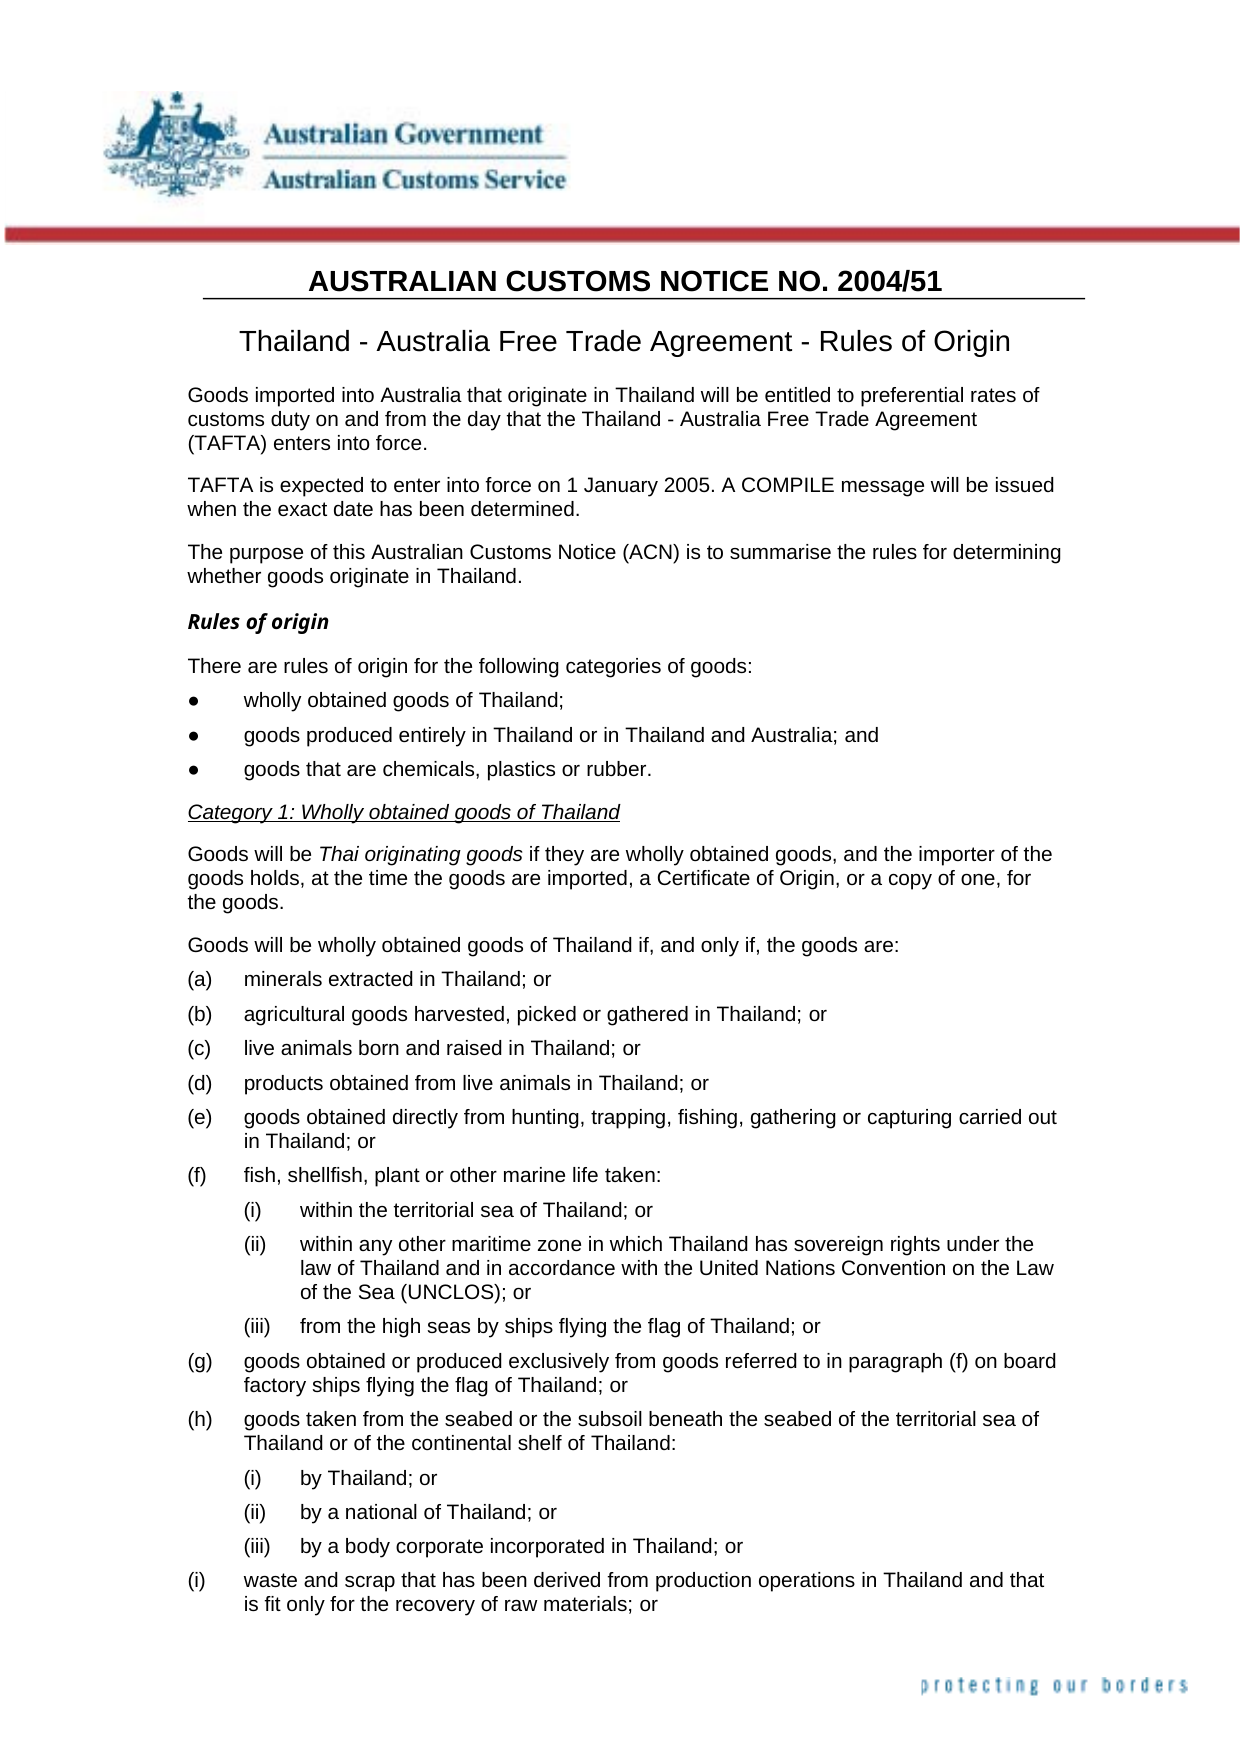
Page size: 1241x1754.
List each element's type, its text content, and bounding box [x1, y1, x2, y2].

title AUSTRALIAN CUSTOMS NOTICE NO. 2004/51 [236, 264, 1015, 298]
list by a body corporate incorporated in Thailand; or [243, 1534, 1240, 1558]
list within the territorial sea of Thailand; or [243, 1197, 1240, 1221]
list goods that are chemicals, plastics or rubber. [187, 757, 1240, 781]
list waste and scrap that has been derived from production operations in Thailand and that is fit only for the recovery of raw materials; or [187, 1568, 1044, 1616]
text The purpose of this Australian Customs Notice (ACN) is to summarise the rules for determining whether goods originate in Thailand. [187, 540, 1065, 588]
list minerals extracted in Thailand; or [187, 967, 1240, 991]
list from the high seas by ships flying the flag of Thailand; or [243, 1314, 1240, 1338]
list by a national of Thailand; or [243, 1499, 1240, 1523]
text Category 1: Wholly obtained goods of Thailand [187, 800, 1240, 824]
list goods produced entirely in Thailand or in Thailand and Australia; and [187, 722, 1240, 746]
picture [921, 1677, 1188, 1698]
text Goods will be wholly obtained goods of Thailand if, and only if, the goods are: [187, 933, 1240, 957]
picture [4, 91, 1240, 245]
list goods obtained or produced exclusively from goods referred to in paragraph (f) on board factory ships flying the flag of Thailand; or [187, 1348, 1058, 1396]
list goods obtained directly from hunting, trapping, fishing, gathering or capturing carried out in Thailand; or [187, 1105, 1057, 1153]
text Goods imported into Australia that originate in Thailand will be entitled to preferential rates of customs duty on and from the day that the Thailand - Australia Free Trade Agreement (TAFTA) enters into force. [187, 383, 1043, 454]
list products obtained from live animals in Thailand; or [187, 1070, 1240, 1094]
text There are rules of origin for the following categories of goods: [187, 654, 1240, 678]
list fish, shellfish, plant or other marine life taken: [187, 1163, 1240, 1187]
subtitle Rules of origin [187, 607, 1240, 635]
list live animals born and raised in Thailand; or [187, 1036, 1240, 1060]
text Goods will be Thai originating goods if they are wholly obtained goods, and the importer of the goods holds, at the time the goods are imported, a Certificate of Origin, or a copy of one, for the goods. [187, 842, 1056, 914]
list agricultural goods harvested, picked or gathered in Thailand; or [187, 1002, 1240, 1026]
text TAFTA is expected to enter into force on 1 January 2005. A COMPILE message will be issued when the exact date has been determined. [187, 473, 1065, 521]
list within any other maritime zone in which Thailand has sovereign rights under the law of Thailand and in accordance with the United Nations Convention on the Law of the Sea (UNCLOS); or [243, 1232, 1056, 1304]
list goods taken from the seabed or the subsoil beneath the seabed of the territorial sea of Thailand or of the continental shelf of Thailand: [187, 1407, 1041, 1455]
list by Thailand; or [243, 1465, 1240, 1489]
text Thailand - Australia Free Trade Agreement - Rules of Origin [236, 324, 1014, 358]
list wholly obtained goods of Thailand; [187, 688, 1240, 712]
